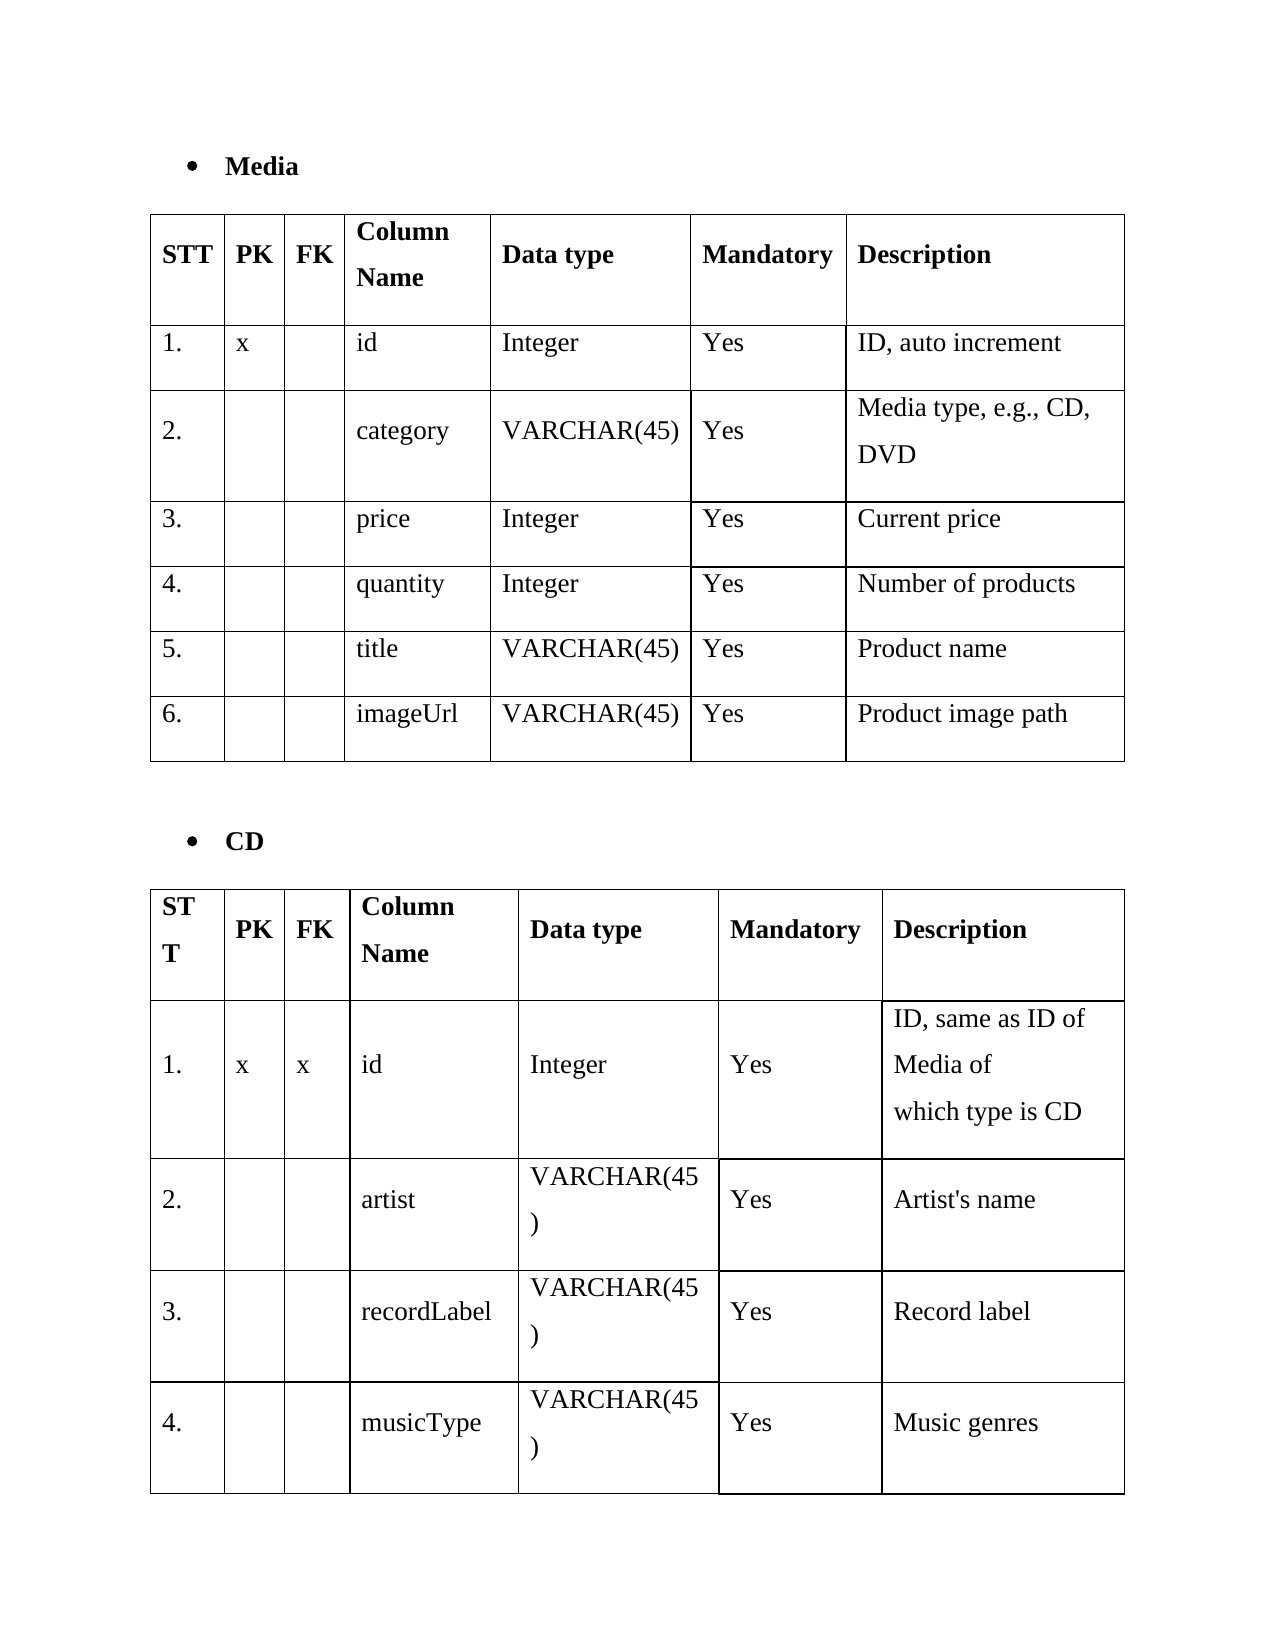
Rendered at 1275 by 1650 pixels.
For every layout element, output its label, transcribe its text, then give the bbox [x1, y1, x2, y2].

table_cell [285, 326, 344, 389]
table_cell Product image path [847, 697, 1124, 761]
table_cell id [351, 1001, 518, 1158]
table_cell x [225, 326, 284, 389]
table_cell [225, 632, 284, 696]
table_cell x [285, 1001, 349, 1158]
table_header PK [225, 215, 284, 324]
table_cell 1. [151, 326, 224, 389]
table_cell Yes [719, 1001, 881, 1158]
table_cell [225, 1271, 284, 1381]
table_cell imageUrl [345, 697, 490, 761]
table_cell Current price [847, 503, 1124, 566]
table_cell [225, 1383, 284, 1493]
table_cell [225, 697, 284, 761]
table_header Description [883, 890, 1124, 1000]
table_cell Yes [692, 632, 845, 696]
table_cell VARCHAR(45) [519, 1271, 718, 1381]
table_cell VARCHAR(45) [519, 1159, 718, 1270]
list Media [187, 150, 1125, 181]
table_cell 2. [151, 391, 224, 501]
table_header Mandatory [719, 890, 882, 1000]
table_cell VARCHAR(45) [491, 697, 690, 761]
table_cell Media type, e.g., CD, DVD [847, 391, 1124, 501]
table_cell 4. [151, 1383, 224, 1493]
table_cell Music genres [883, 1383, 1124, 1493]
table_cell Integer [491, 567, 690, 631]
table_cell Product name [847, 632, 1124, 696]
table_cell VARCHAR(45) [519, 1383, 718, 1493]
table_cell [285, 1271, 349, 1381]
table_cell Yes [692, 391, 845, 501]
table_cell Artist's name [883, 1160, 1124, 1270]
table_cell VARCHAR(45) [491, 391, 690, 501]
table_cell ID, same as ID of Media of which type is CD [883, 1002, 1124, 1158]
table_cell musicType [351, 1383, 518, 1493]
table_cell category [345, 391, 490, 501]
table_cell Yes [720, 1160, 881, 1270]
table_cell 1. [151, 1001, 224, 1158]
table_cell [285, 1383, 349, 1493]
table_cell title [345, 632, 490, 696]
table_header FK [285, 890, 349, 1000]
table_cell recordLabel [351, 1271, 518, 1381]
table_cell Yes [720, 1272, 881, 1381]
table_cell Integer [519, 1001, 718, 1158]
table_cell [225, 502, 284, 566]
table_header Description [847, 215, 1124, 324]
table_cell Number of products [847, 568, 1124, 631]
table_cell Integer [491, 326, 690, 389]
table_header PK [225, 890, 284, 1000]
table_cell artist [351, 1159, 518, 1270]
table_cell 4. [151, 567, 224, 631]
table_header Data type [491, 215, 690, 324]
table_header STT [151, 215, 224, 324]
table_cell Yes [692, 697, 845, 761]
table_cell Yes [691, 326, 845, 389]
table_cell Yes [692, 503, 845, 566]
table_header Column Name [345, 215, 490, 324]
table_cell [225, 567, 284, 631]
table_header STT [151, 890, 224, 1000]
table_cell [285, 502, 344, 566]
table_header Mandatory [691, 215, 846, 324]
table_cell ID, auto increment [847, 326, 1124, 389]
table_header Column Name [351, 890, 518, 1000]
table_cell [285, 391, 344, 501]
table_cell id [345, 326, 490, 389]
table_cell price [345, 502, 490, 566]
table_cell 5. [151, 632, 224, 696]
table_cell [285, 1159, 349, 1270]
table_cell 2. [151, 1159, 224, 1270]
table_cell 6. [151, 697, 224, 761]
table_cell [285, 632, 344, 696]
list CD [187, 826, 1125, 857]
table_cell Integer [491, 502, 690, 566]
table_cell [225, 1159, 284, 1270]
table_header Data type [519, 890, 718, 1000]
table_cell Yes [692, 568, 845, 631]
table_header FK [285, 215, 344, 324]
table_cell VARCHAR(45) [491, 632, 690, 696]
table_cell x [225, 1001, 284, 1158]
table_cell [225, 391, 284, 501]
table_cell Yes [720, 1383, 881, 1493]
table_cell [285, 567, 344, 631]
table_cell quantity [345, 567, 490, 631]
table_cell 3. [151, 502, 224, 566]
table_cell [285, 697, 344, 761]
table_cell Record label [883, 1272, 1124, 1381]
table_cell 3. [151, 1271, 224, 1381]
